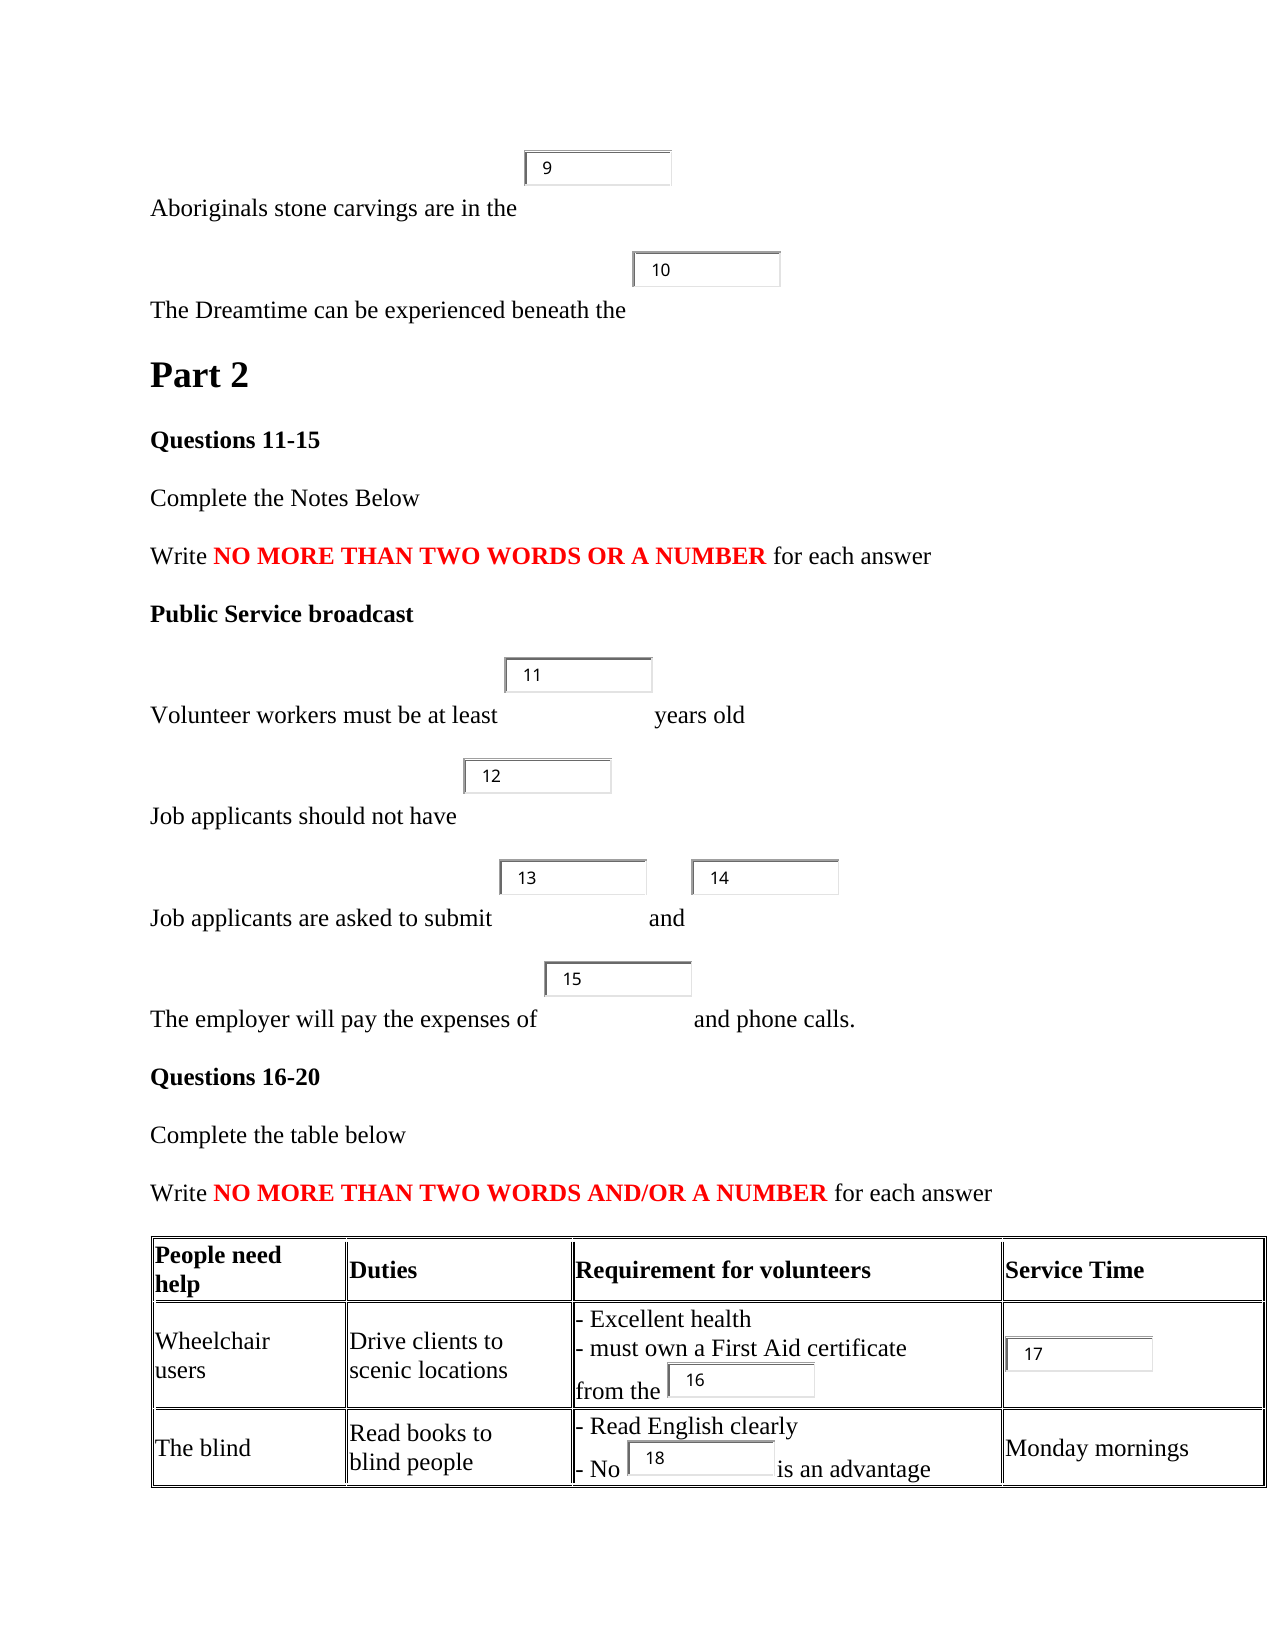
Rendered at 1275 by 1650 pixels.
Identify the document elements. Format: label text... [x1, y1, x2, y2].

text Aboriginals stone carvings are in the [150, 150, 1125, 222]
table_header Service Time [1003, 1239, 1263, 1300]
text Public Service broadcast [150, 599, 1125, 627]
table_cell [1003, 1300, 1265, 1407]
text Job applicants should not have [150, 758, 1125, 830]
text Job applicants are asked to submit and [150, 859, 1125, 932]
text Part 2 [150, 353, 1125, 396]
table_cell Monday mornings [1003, 1407, 1265, 1485]
table_cell The blind [152, 1407, 347, 1485]
table_header People need help [154, 1239, 347, 1300]
table_header Requirement for volunteers [573, 1239, 1003, 1300]
text Questions 16-20 [150, 1062, 1125, 1091]
table_cell - Read English clearly - No is an advantage [573, 1410, 1003, 1485]
text The employer will pay the expenses of and phone calls. [150, 961, 1125, 1033]
table_header Duties [347, 1237, 573, 1300]
text Complete the Notes Below [150, 483, 1125, 512]
text Complete the table below [150, 1120, 1125, 1149]
table_cell Drive clients to scenic locations [348, 1303, 571, 1407]
table_cell Wheelchair users [152, 1300, 347, 1407]
text The Dreamtime can be experienced beneath the [150, 251, 1125, 323]
text Volunteer workers must be at least years old [150, 657, 1125, 729]
text Write NO MORE THAN TWO WORDS AND/OR A NUMBER for each answer [150, 1178, 1125, 1207]
text Write NO MORE THAN TWO WORDS OR A NUMBER for each answer [150, 541, 1125, 569]
text Questions 11-15 [150, 425, 1125, 454]
table_cell Read books to blind people [347, 1407, 573, 1485]
table_cell - Excellent health - must own a First Aid certificate from the [575, 1303, 1001, 1407]
